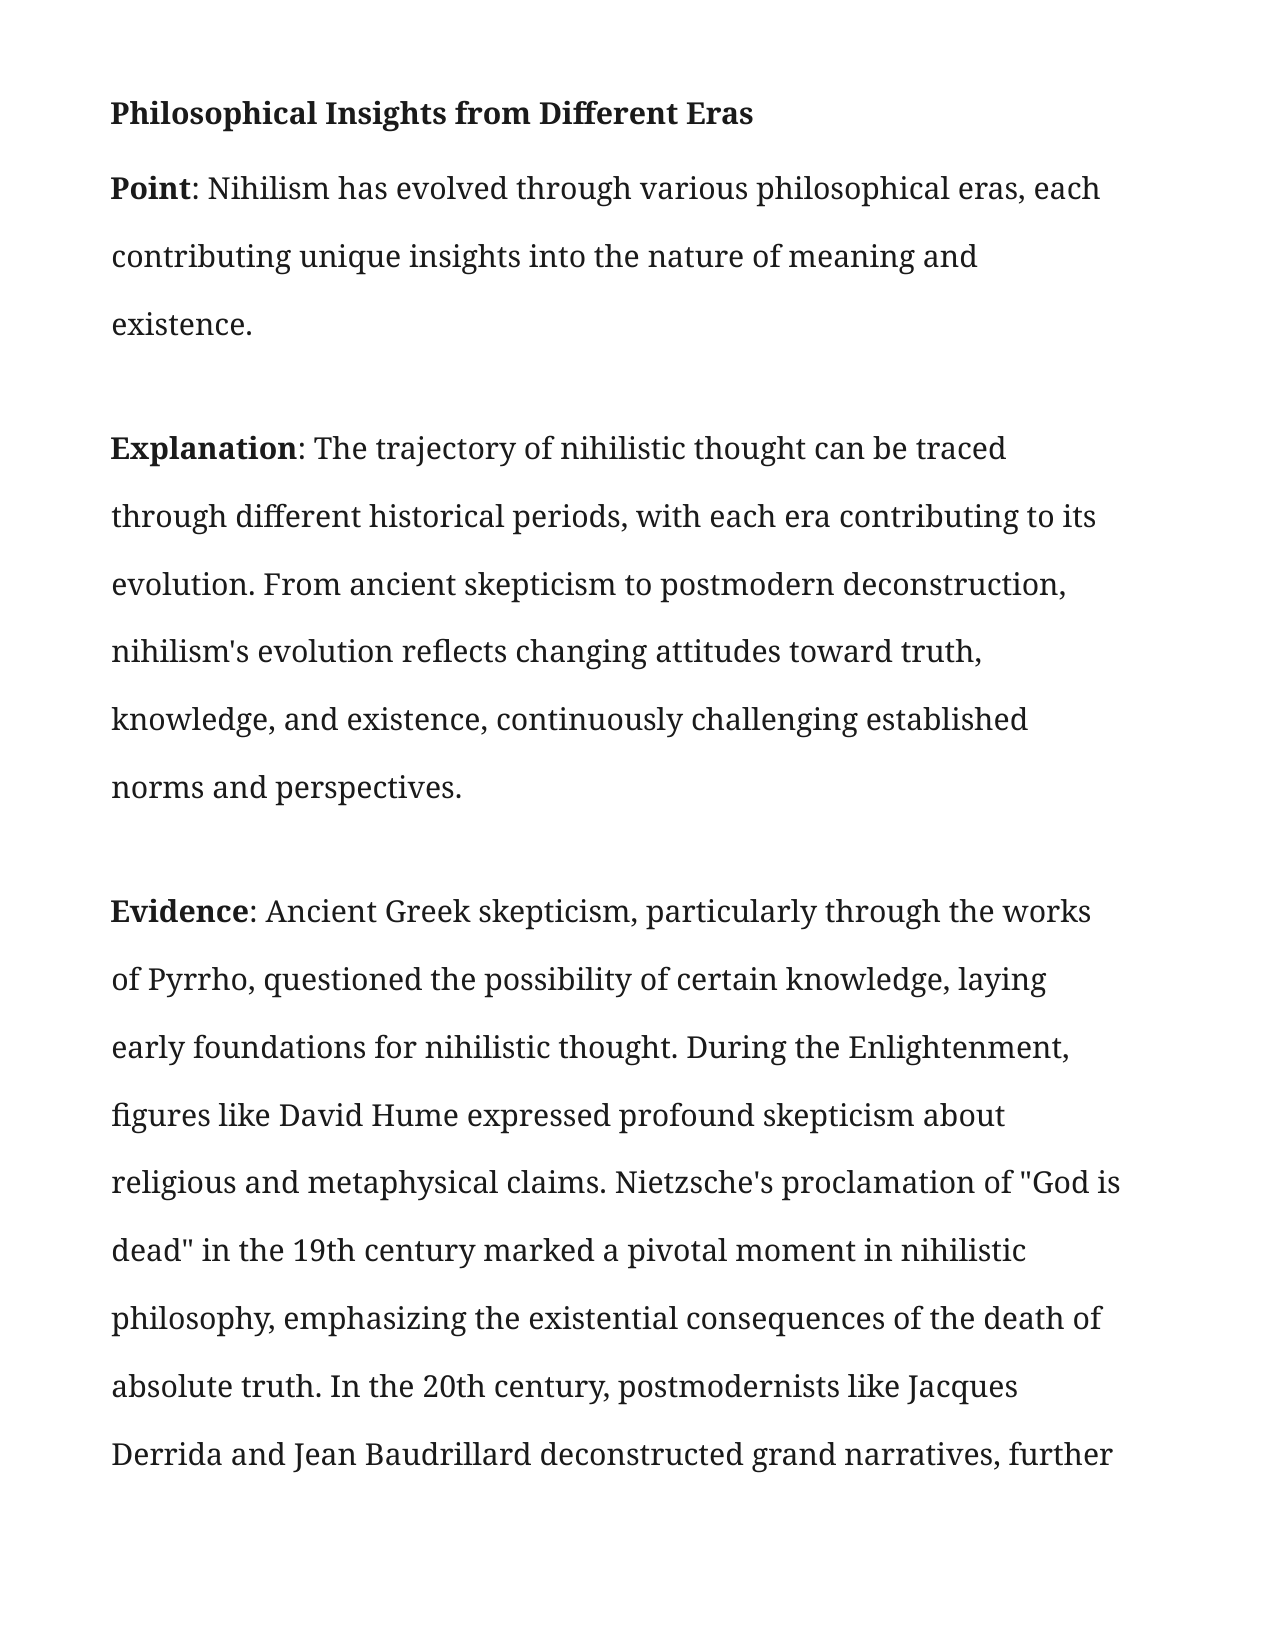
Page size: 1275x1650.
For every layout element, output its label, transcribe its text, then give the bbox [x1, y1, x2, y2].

subtitle Philosophical Insights from Different Eras [110, 92, 1128, 133]
text Point: Nihilism has evolved through various philosophical eras, each contributing unique insights into the nature of meaning and existence. [110, 167, 1128, 344]
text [110, 890, 1128, 1474]
text Explanation: The trajectory of nihilistic thought can be traced through different historical periods, with each era contributing to its evolution. From ancient skepticism to postmodern deconstruction, nihilism's evolution reflects changing attitudes toward truth, knowledge, and existence, continuously challenging established norms and perspectives. [110, 427, 1128, 807]
